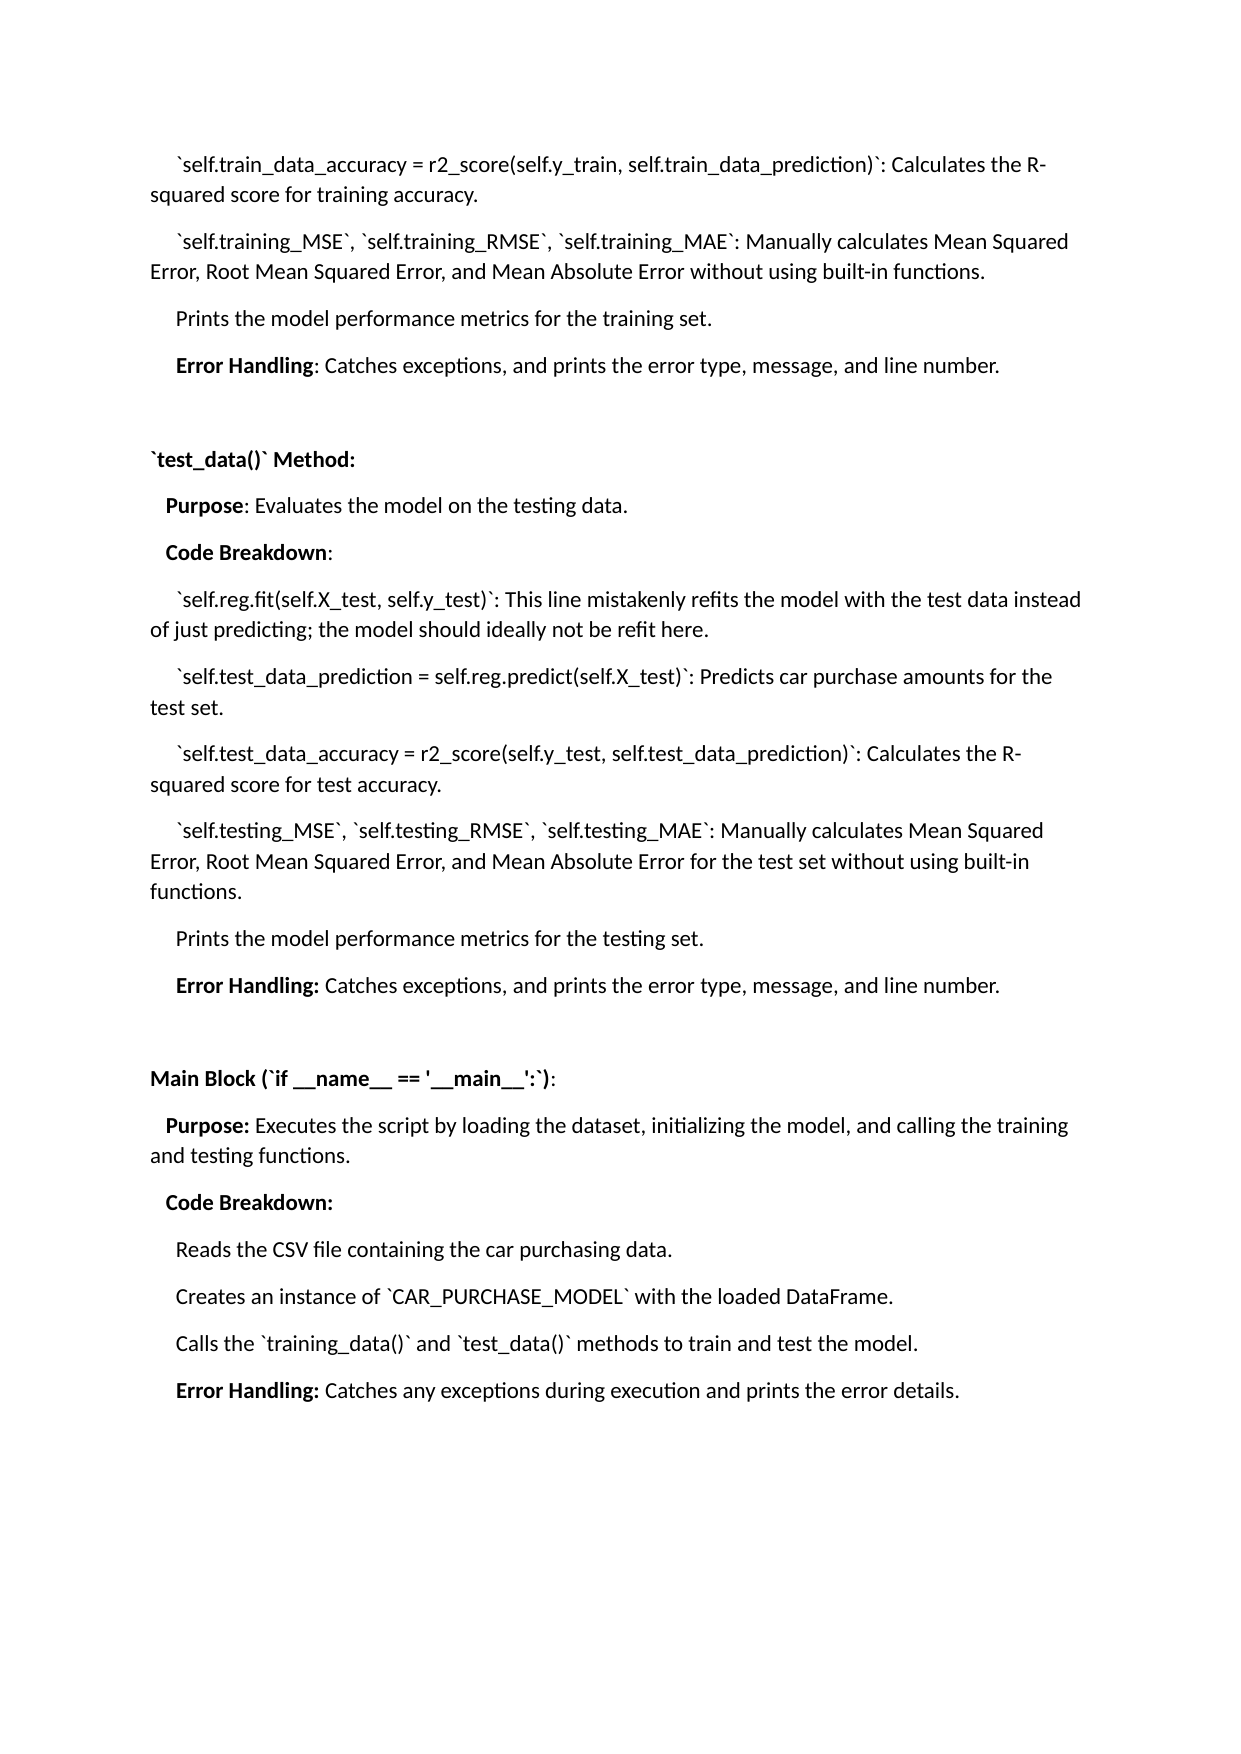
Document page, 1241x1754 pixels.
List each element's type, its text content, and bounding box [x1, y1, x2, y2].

text Calls the `training_data()` and `test_data()` methods to train and test the model. [150, 1329, 1090, 1357]
text Reads the CSV file containing the car purchasing data. [150, 1235, 1090, 1263]
text Code Breakdown: [150, 538, 1090, 567]
text Prints the model performance metrics for the testing set. [150, 924, 1090, 952]
text `self.train_data_accuracy = r2_score(self.y_train, self.train_data_prediction)`: Calculates the R-squared score for training accuracy. [150, 150, 1090, 208]
text `self.reg.fit(self.X_test, self.y_test)`: This line mistakenly refits the model with the test data instead of just predicting; the model should ideally not be refit here. [150, 585, 1090, 644]
text Error Handling: Catches exceptions, and prints the error type, message, and line number. [150, 351, 1090, 379]
text Error Handling: Catches exceptions, and prints the error type, message, and line number. [150, 971, 1090, 999]
text Purpose: Executes the script by loading the dataset, initializing the model, and calling the training and testing functions. [150, 1111, 1090, 1170]
text Purpose: Evaluates the model on the testing data. [150, 492, 1090, 520]
text `test_data()` Method: [150, 445, 1090, 473]
text Creates an instance of `CAR_PURCHASE_MODEL` with the loaded DataFrame. [150, 1282, 1090, 1310]
text `self.test_data_accuracy = r2_score(self.y_test, self.test_data_prediction)`: Calculates the R-squared score for test accuracy. [150, 739, 1090, 798]
text `self.test_data_prediction = self.reg.predict(self.X_test)`: Predicts car purchase amounts for the test set. [150, 662, 1090, 721]
text Main Block (`if __name__ == '__main__':`): [150, 1064, 1090, 1093]
text Code Breakdown: [150, 1188, 1090, 1217]
text `self.testing_MSE`, `self.testing_RMSE`, `self.testing_MAE`: Manually calculates Mean Squared Error, Root Mean Squared Error, and Mean Absolute Error for the test set without using built-in functions. [150, 817, 1090, 905]
text Error Handling: Catches any exceptions during execution and prints the error details. [150, 1376, 1090, 1404]
text Prints the model performance metrics for the training set. [150, 304, 1090, 332]
text `self.training_MSE`, `self.training_RMSE`, `self.training_MAE`: Manually calculates Mean Squared Error, Root Mean Squared Error, and Mean Absolute Error without using built-in functions. [150, 227, 1090, 285]
